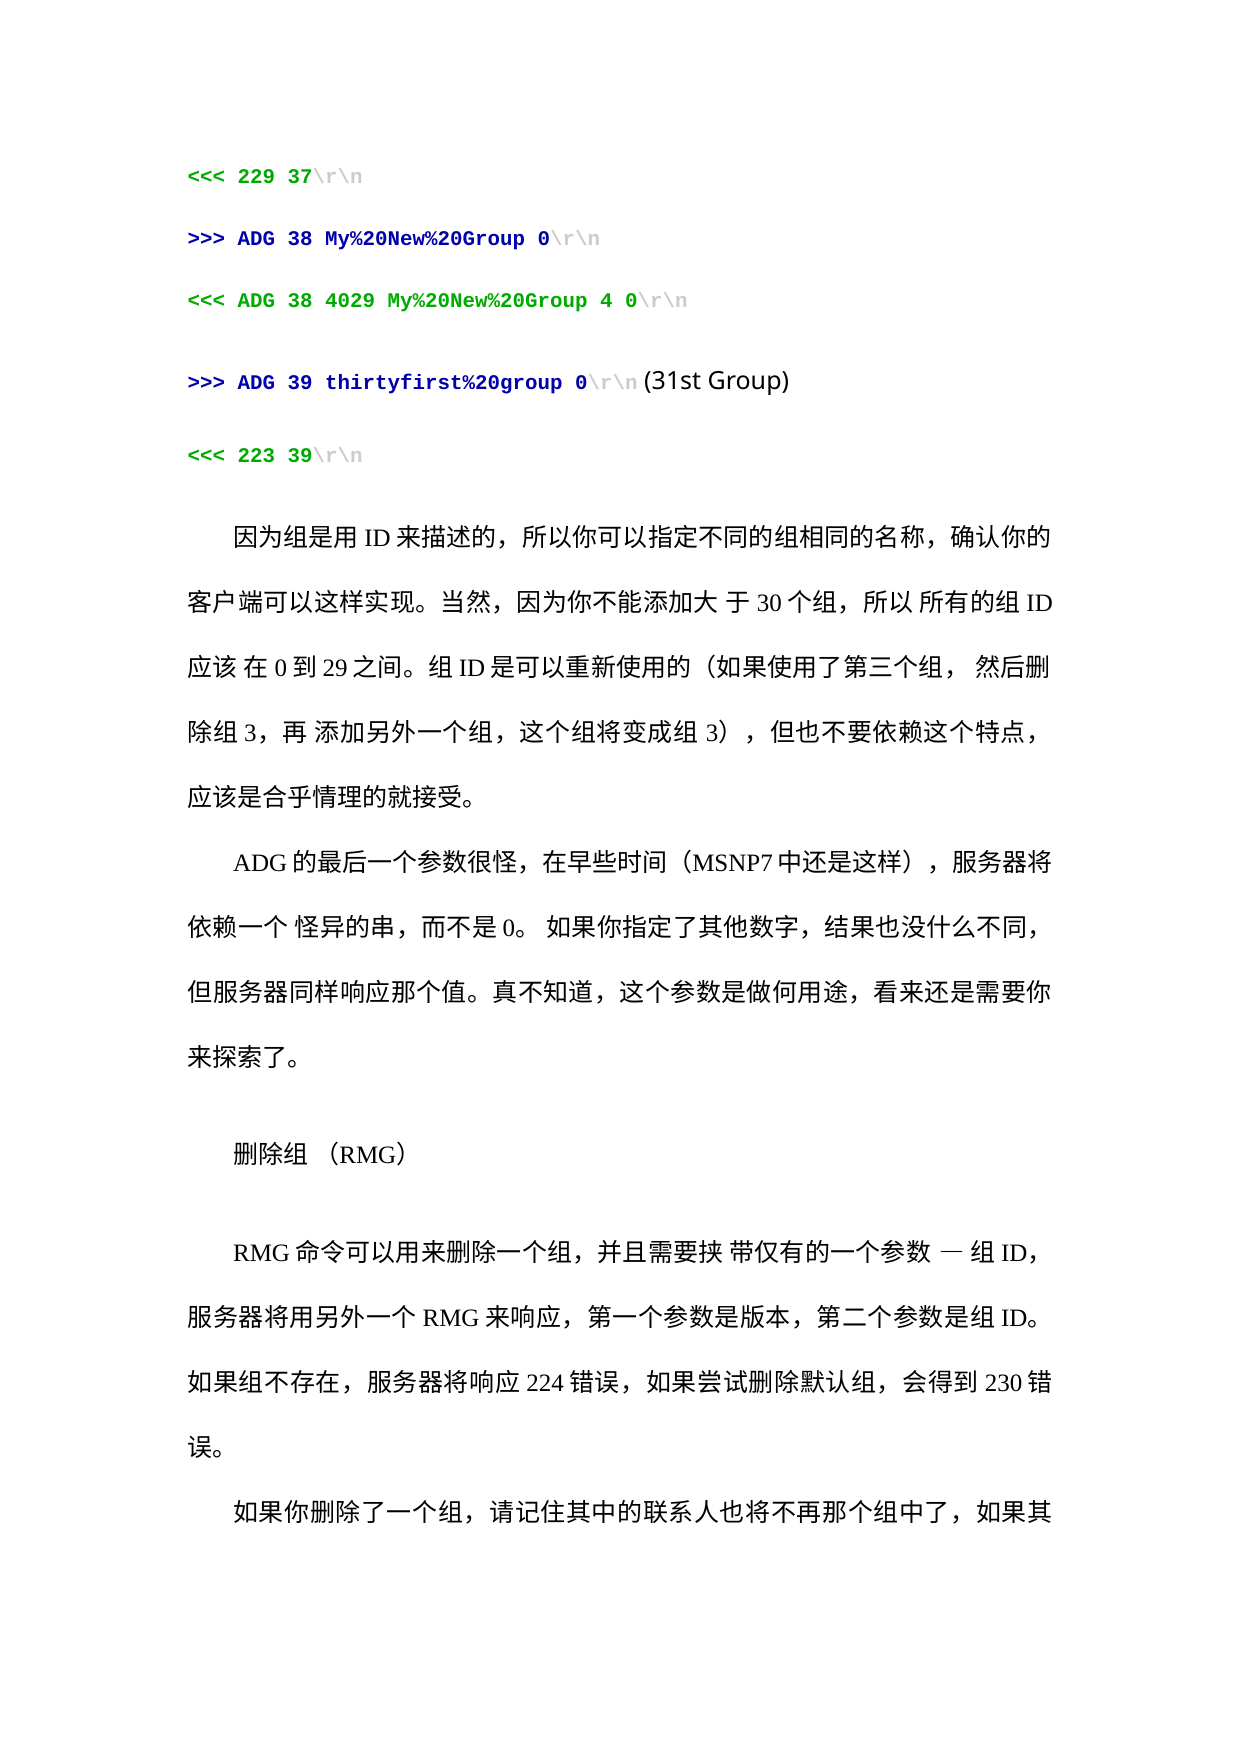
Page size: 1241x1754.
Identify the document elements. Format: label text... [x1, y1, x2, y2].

text >>> ADG 39 thirtyfirst%20group 0\r\n (31st Group) [187, 347, 1053, 412]
text <<< 229 37\r\n [187, 162, 1053, 194]
text RMG命令可以用来删除一个组，并且需要挟 带仅有的一个参数 — 组ID，服务器将用另外一个RMG来响应，第一个参数是版本，第二个参数是组ID。如果组不存在，服务器将响应224错误，如果尝试删除默认组，会得到230错误。 [187, 1218, 1053, 1478]
text 因为组是用ID来描述的，所以你可以指定不同的组相同的名称，确认你的客户端可以这样实现。当然，因为你不能添加大 于30个组，所以 所有的组ID应该 在0到29之间。组ID是可以重新使用的（如果使用了第三个组， 然后删除组3，再 添加另外一个组，这个组将变成组3），但也不要依赖这个特点，应该是合乎情理的就接受。 [187, 503, 1053, 828]
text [187, 1478, 1053, 1543]
text <<< ADG 38 4029 My%20New%20Group 4 0\r\n [187, 285, 1053, 318]
text >>> ADG 38 My%20New%20Group 0\r\n [187, 224, 1053, 256]
text <<< 223 39\r\n [187, 441, 1053, 474]
text 删除组 （RMG） [187, 1120, 1053, 1185]
text ADG的最后一个参数很怪，在早些时间（MSNP7中还是这样），服务器将依赖一个 怪异的串，而不是0。 如果你指定了其他数字，结果也没什么不同，但服务器同样响应那个值。真不知道，这个参数是做何用途，看来还是需要你来探索了。 [187, 828, 1053, 1088]
